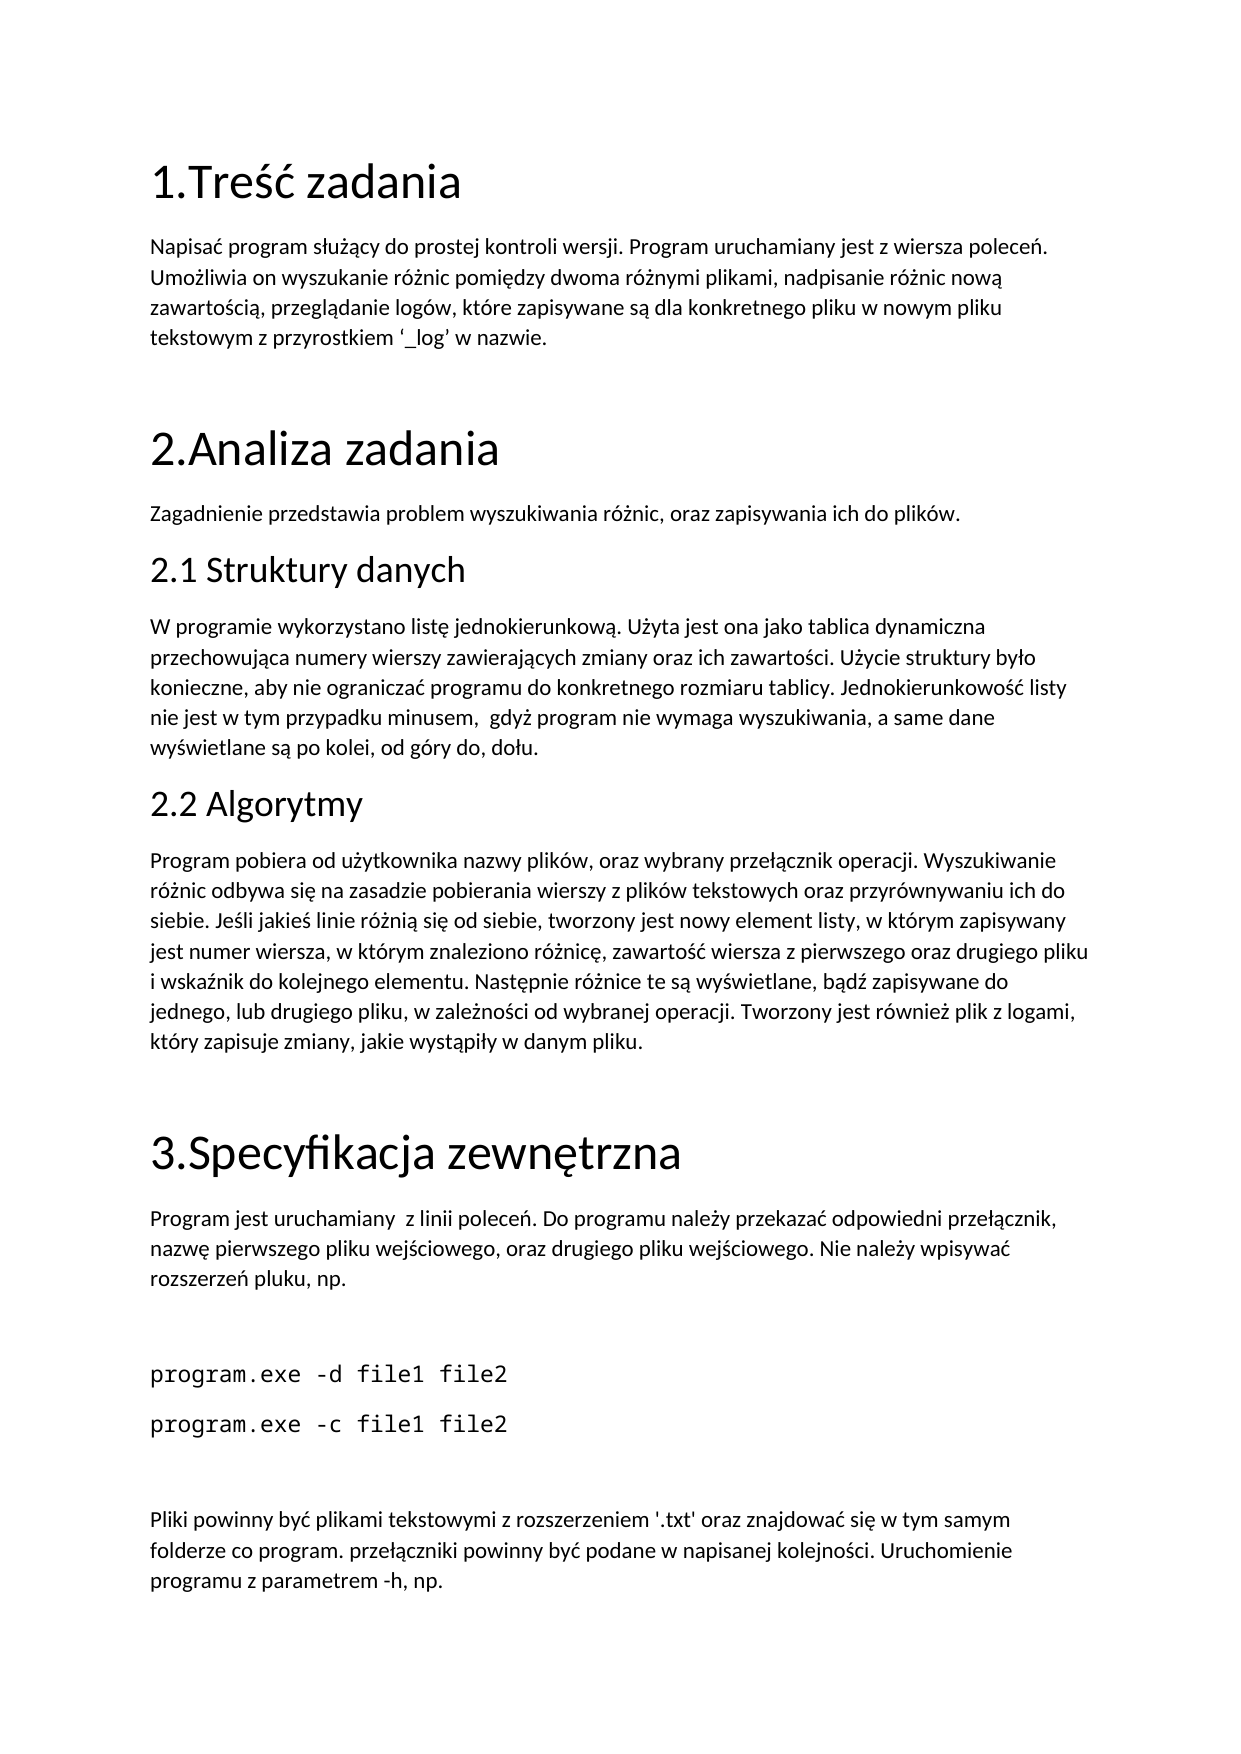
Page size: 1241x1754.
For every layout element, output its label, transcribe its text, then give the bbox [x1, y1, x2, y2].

text Napisać program służący do prostej kontroli wersji. Program uruchamiany jest z wiersza poleceń. Umożliwia on wyszukanie różnic pomiędzy dwoma różnymi plikami, nadpisanie różnic nową zawartością, przeglądanie logów, które zapisywane są dla konkretnego pliku w nowym pliku tekstowym z przyrostkiem ‘_log’ w nazwie. [150, 232, 1090, 351]
text 2.1 Struktury danych [150, 546, 1090, 592]
text Zagadnienie przedstawia problem wyszukiwania różnic, oraz zapisywania ich do plików. [150, 499, 1090, 527]
text 3.Specyfikacja zewnętrzna [150, 1121, 1090, 1182]
text 2.2 Algorytmy [150, 780, 1090, 826]
text W programie wykorzystano listę jednokierunkową. Użyta jest ona jako tablica dynamiczna przechowująca numery wierszy zawierających zmiany oraz ich zawartości. Użycie struktury było konieczne, aby nie ograniczać programu do konkretnego rozmiaru tablicy. Jednokierunkowość listy nie jest w tym przypadku minusem, gdyż program nie wymaga wyszukiwania, a same dane wyświetlane są po kolei, od góry do, dołu. [150, 612, 1090, 761]
text program.exe -c file1 file2 [150, 1408, 1090, 1439]
text 1.Treść zadania [150, 150, 1090, 211]
text Program pobiera od użytkownika nazwy plików, oraz wybrany przełącznik operacji. Wyszukiwanie różnic odbywa się na zasadzie pobierania wierszy z plików tekstowych oraz przyrównywaniu ich do siebie. Jeśli jakieś linie różnią się od siebie, tworzony jest nowy element listy, w którym zapisywany jest numer wiersza, w którym znaleziono różnicę, zawartość wiersza z pierwszego oraz drugiego pliku i wskaźnik do kolejnego elementu. Następnie różnice te są wyświetlane, bądź zapisywane do jednego, lub drugiego pliku, w zależności od wybranej operacji. Tworzony jest również plik z logami, który zapisuje zmiany, jakie wystąpiły w danym pliku. [150, 846, 1090, 1056]
text program.exe -d file1 file2 [150, 1358, 1090, 1389]
text Program jest uruchamiany z linii poleceń. Do programu należy przekazać odpowiedni przełącznik, nazwę pierwszego pliku wejściowego, oraz drugiego pliku wejściowego. Nie należy wpisywać rozszerzeń pluku, np. [150, 1204, 1090, 1292]
text Pliki powinny być plikami tekstowymi z rozszerzeniem '.txt' oraz znajdować się w tym samym folderze co program. przełączniki powinny być podane w napisanej kolejności. Uruchomienie programu z parametrem -h, np. [150, 1506, 1090, 1594]
text 2.Analiza zadania [150, 417, 1090, 478]
